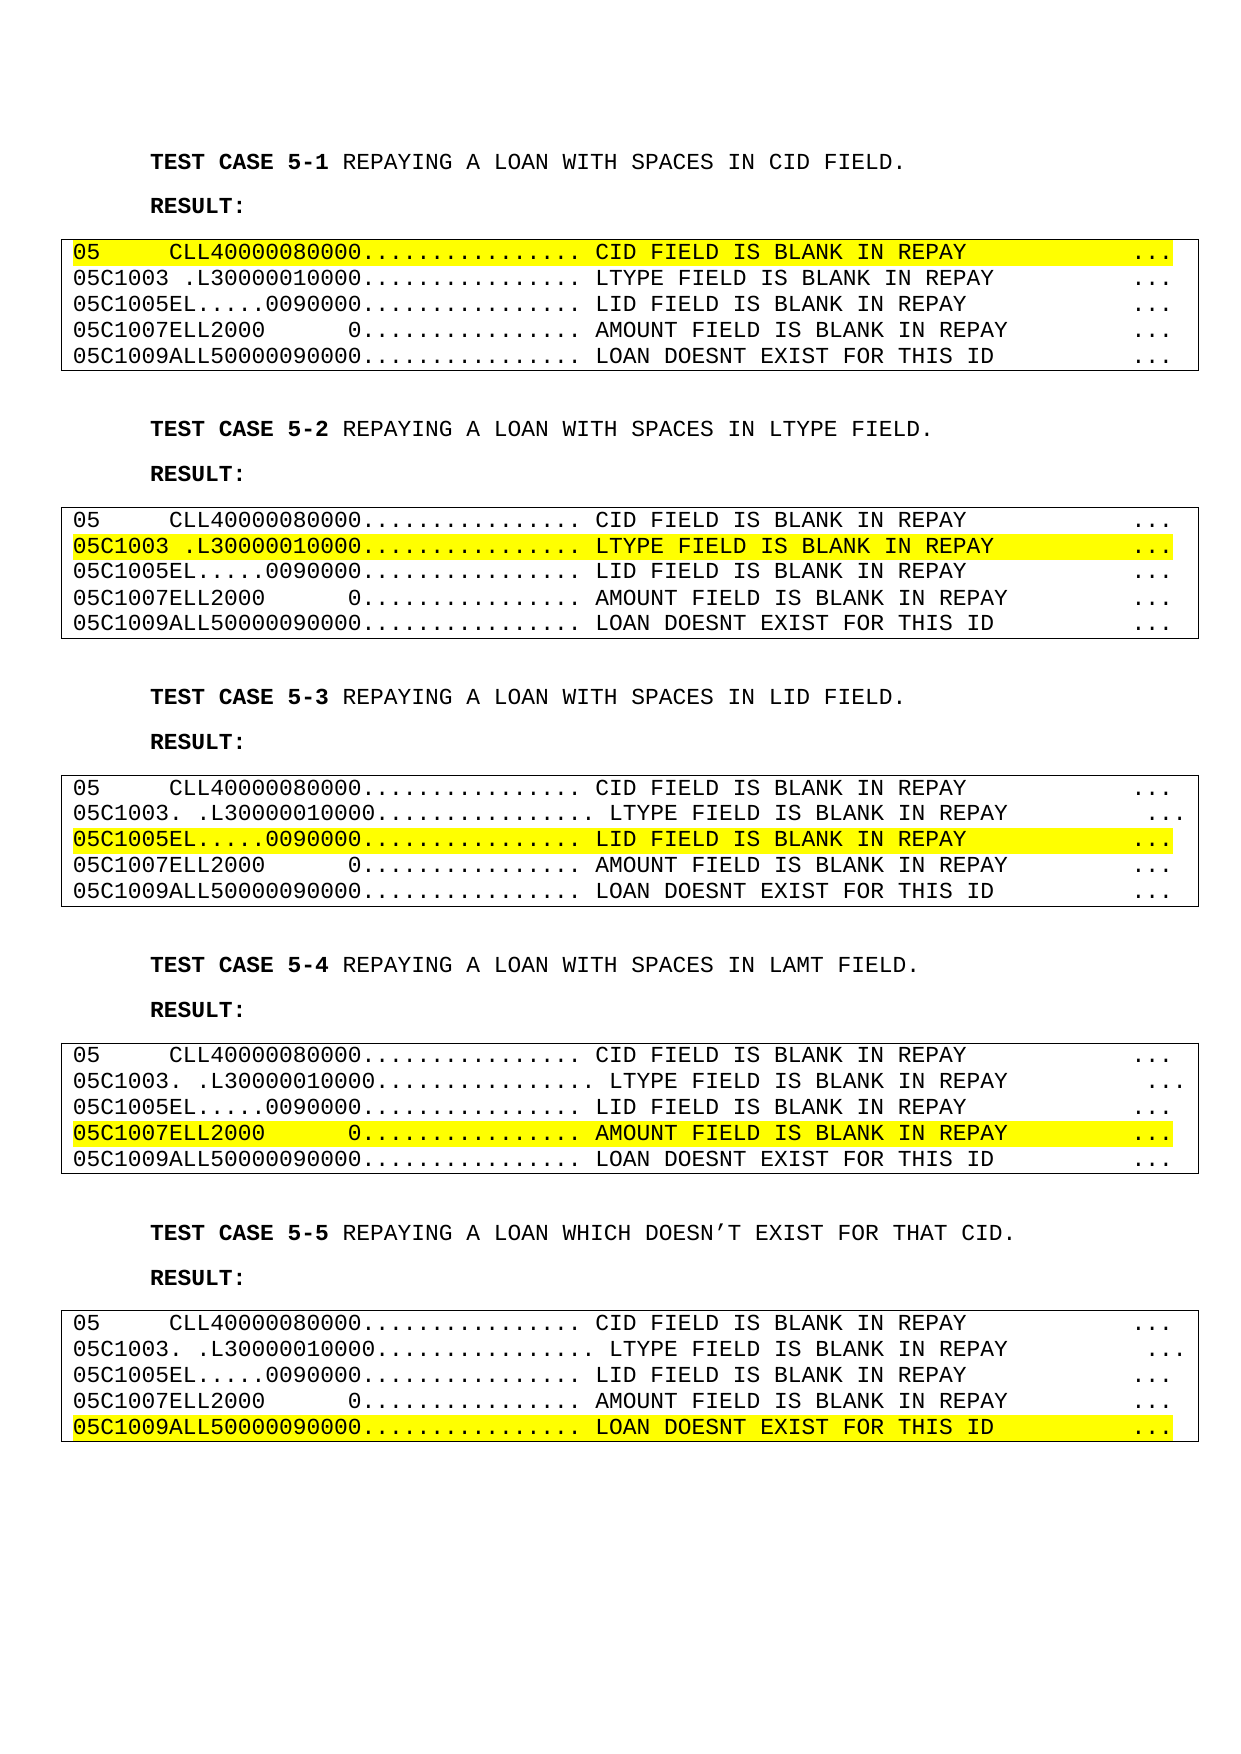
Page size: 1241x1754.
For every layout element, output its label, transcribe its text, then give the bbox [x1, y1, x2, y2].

text RESULT: [150, 730, 1090, 756]
text TEST CASE 5-3 REPAYING A LOAN WITH SPACES IN LID FIELD. [150, 686, 1090, 712]
text TEST CASE 5-4 REPAYING A LOAN WITH SPACES IN LAMT FIELD. [150, 953, 1090, 979]
text TEST CASE 5-1 REPAYING A LOAN WITH SPACES IN CID FIELD. [150, 150, 1090, 176]
text RESULT: [150, 194, 1090, 221]
text TEST CASE 5-2 REPAYING A LOAN WITH SPACES IN LTYPE FIELD. [150, 418, 1090, 444]
text TEST CASE 5-5 REPAYING A LOAN WHICH DOESN’T EXIST FOR THAT CID. [150, 1221, 1090, 1247]
table_header 05 CLL40000080000................ CID FIELD IS BLANK IN REPAY ... 05C1003. .L30000010000................ LTYPE FIELD IS BLANK IN REPAY ... 05C1005EL.....0090000................ LID FIELD IS BLANK IN REPAY ... 05C1007ELL2000 0................ AMOUNT FIELD IS BLANK IN REPAY ... 05C1009ALL50000090000................ LOAN DOESNT EXIST FOR THIS ID ... [62, 1044, 1198, 1173]
table_header 05 CLL40000080000................ CID FIELD IS BLANK IN REPAY ... 05C1003. .L30000010000................ LTYPE FIELD IS BLANK IN REPAY ... 05C1005EL.....0090000................ LID FIELD IS BLANK IN REPAY ... 05C1007ELL2000 0................ AMOUNT FIELD IS BLANK IN REPAY ... 05C1009ALL50000090000................ LOAN DOESNT EXIST FOR THIS ID ... [62, 1311, 1198, 1441]
text RESULT: [150, 1266, 1090, 1292]
table_header 05 CLL40000080000................ CID FIELD IS BLANK IN REPAY ... 05C1003 .L30000010000................ LTYPE FIELD IS BLANK IN REPAY ... 05C1005EL.....0090000................ LID FIELD IS BLANK IN REPAY ... 05C1007ELL2000 0................ AMOUNT FIELD IS BLANK IN REPAY ... 05C1009ALL50000090000................ LOAN DOESNT EXIST FOR THIS ID ... [62, 240, 1198, 370]
text RESULT: [150, 462, 1090, 488]
text RESULT: [150, 998, 1090, 1024]
table_header 05 CLL40000080000................ CID FIELD IS BLANK IN REPAY ... 05C1003 .L30000010000................ LTYPE FIELD IS BLANK IN REPAY ... 05C1005EL.....0090000................ LID FIELD IS BLANK IN REPAY ... 05C1007ELL2000 0................ AMOUNT FIELD IS BLANK IN REPAY ... 05C1009ALL50000090000................ LOAN DOESNT EXIST FOR THIS ID ... [62, 508, 1198, 638]
table_header 05 CLL40000080000................ CID FIELD IS BLANK IN REPAY ... 05C1003. .L30000010000................ LTYPE FIELD IS BLANK IN REPAY ... 05C1005EL.....0090000................ LID FIELD IS BLANK IN REPAY ... 05C1007ELL2000 0................ AMOUNT FIELD IS BLANK IN REPAY ... 05C1009ALL50000090000................ LOAN DOESNT EXIST FOR THIS ID ... [62, 776, 1198, 906]
